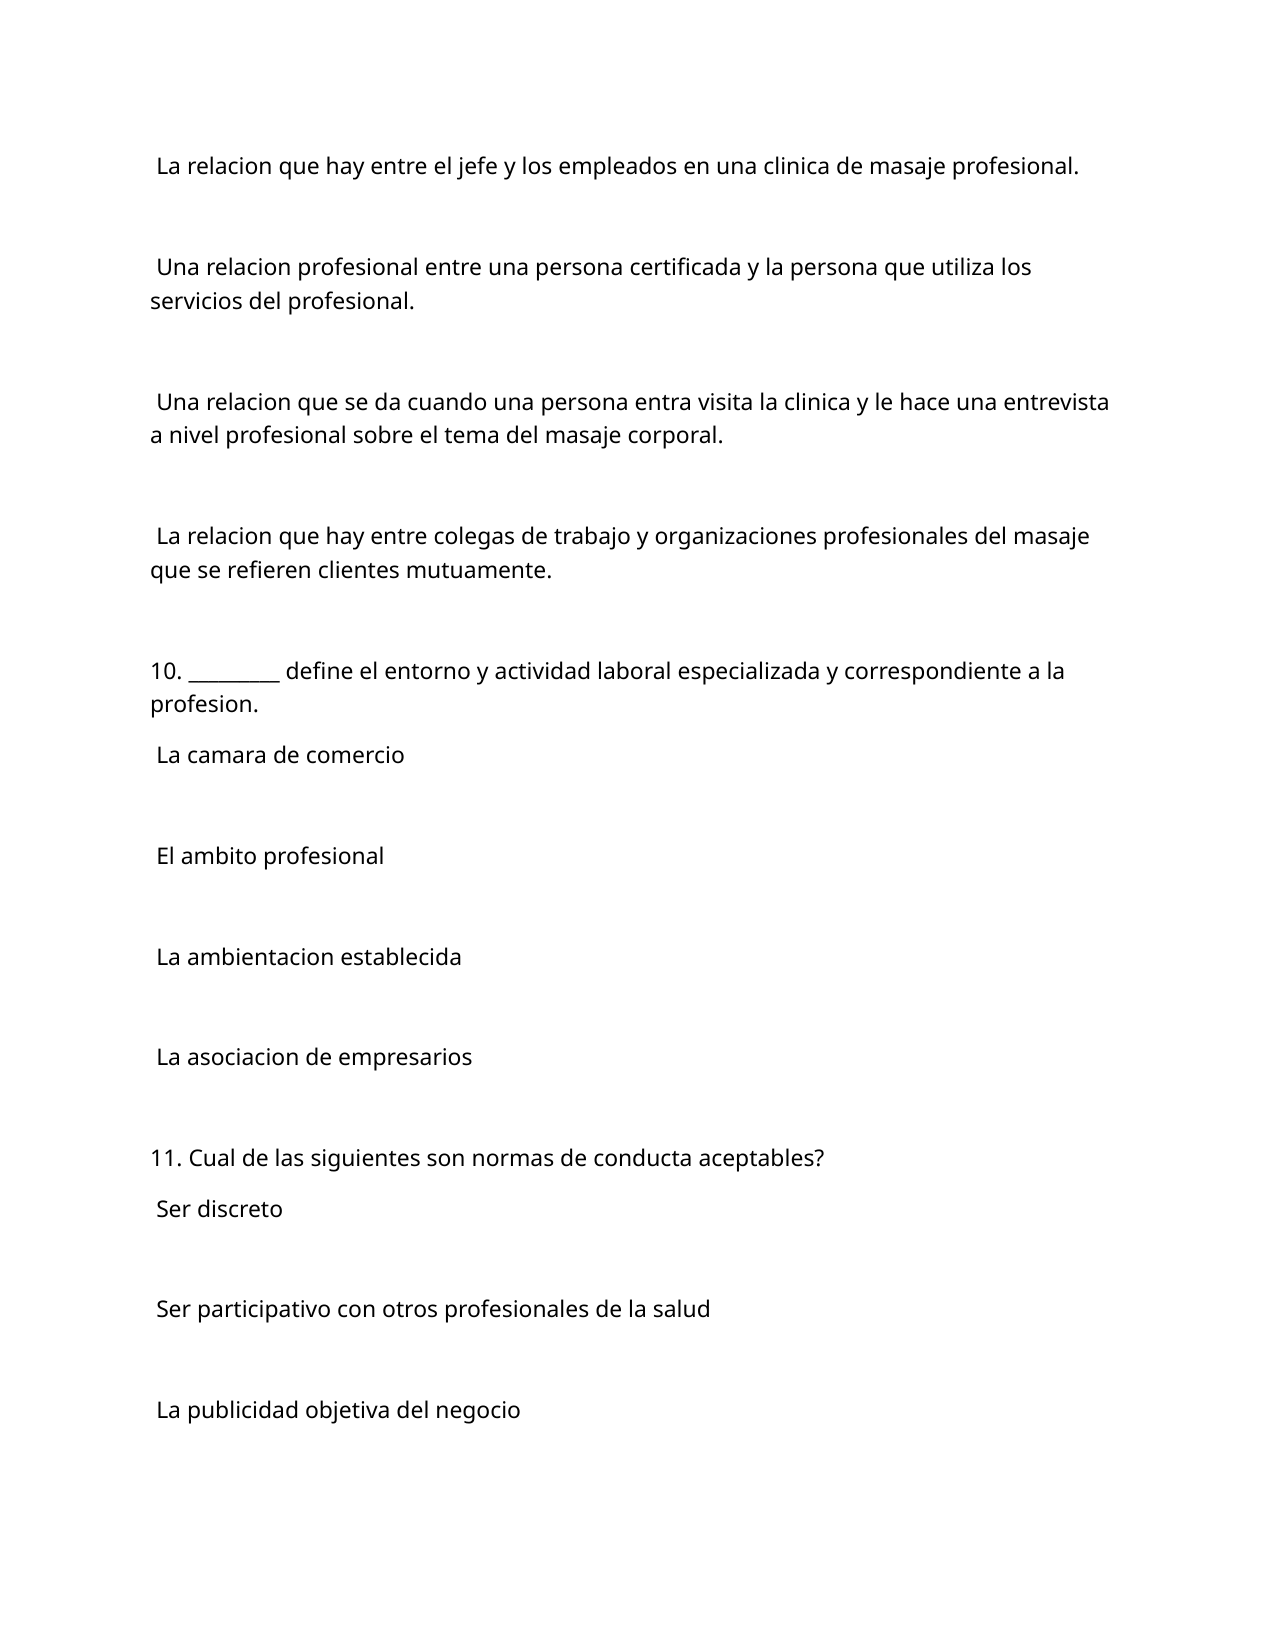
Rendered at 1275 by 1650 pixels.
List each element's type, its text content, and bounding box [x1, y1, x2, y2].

text La relacion que hay entre el jefe y los empleados en una clinica de masaje profesional. [150, 150, 1125, 181]
text La camara de comercio [150, 739, 1125, 770]
text 10. _________ define el entorno y actividad laboral especializada y correspondiente a la profesion. [150, 654, 1125, 719]
text Una relacion profesional entre una persona certificada y la persona que utiliza los servicios del profesional. [150, 251, 1125, 316]
text La relacion que hay entre colegas de trabajo y organizaciones profesionales del masaje que se refieren clientes mutuamente. [150, 520, 1125, 585]
text La ambientacion establecida [150, 940, 1125, 972]
text 11. Cual de las siguientes son normas de conducta aceptables? [150, 1142, 1125, 1173]
text Ser discreto [150, 1192, 1125, 1224]
text Una relacion que se da cuando una persona entra visita la clinica y le hace una entrevista a nivel profesional sobre el tema del masaje corporal. [150, 385, 1125, 450]
text La asociacion de empresarios [150, 1041, 1125, 1072]
text El ambito profesional [150, 839, 1125, 871]
text Ser participativo con otros profesionales de la salud [150, 1293, 1125, 1324]
text La publicidad objetiva del negocio [150, 1394, 1125, 1425]
